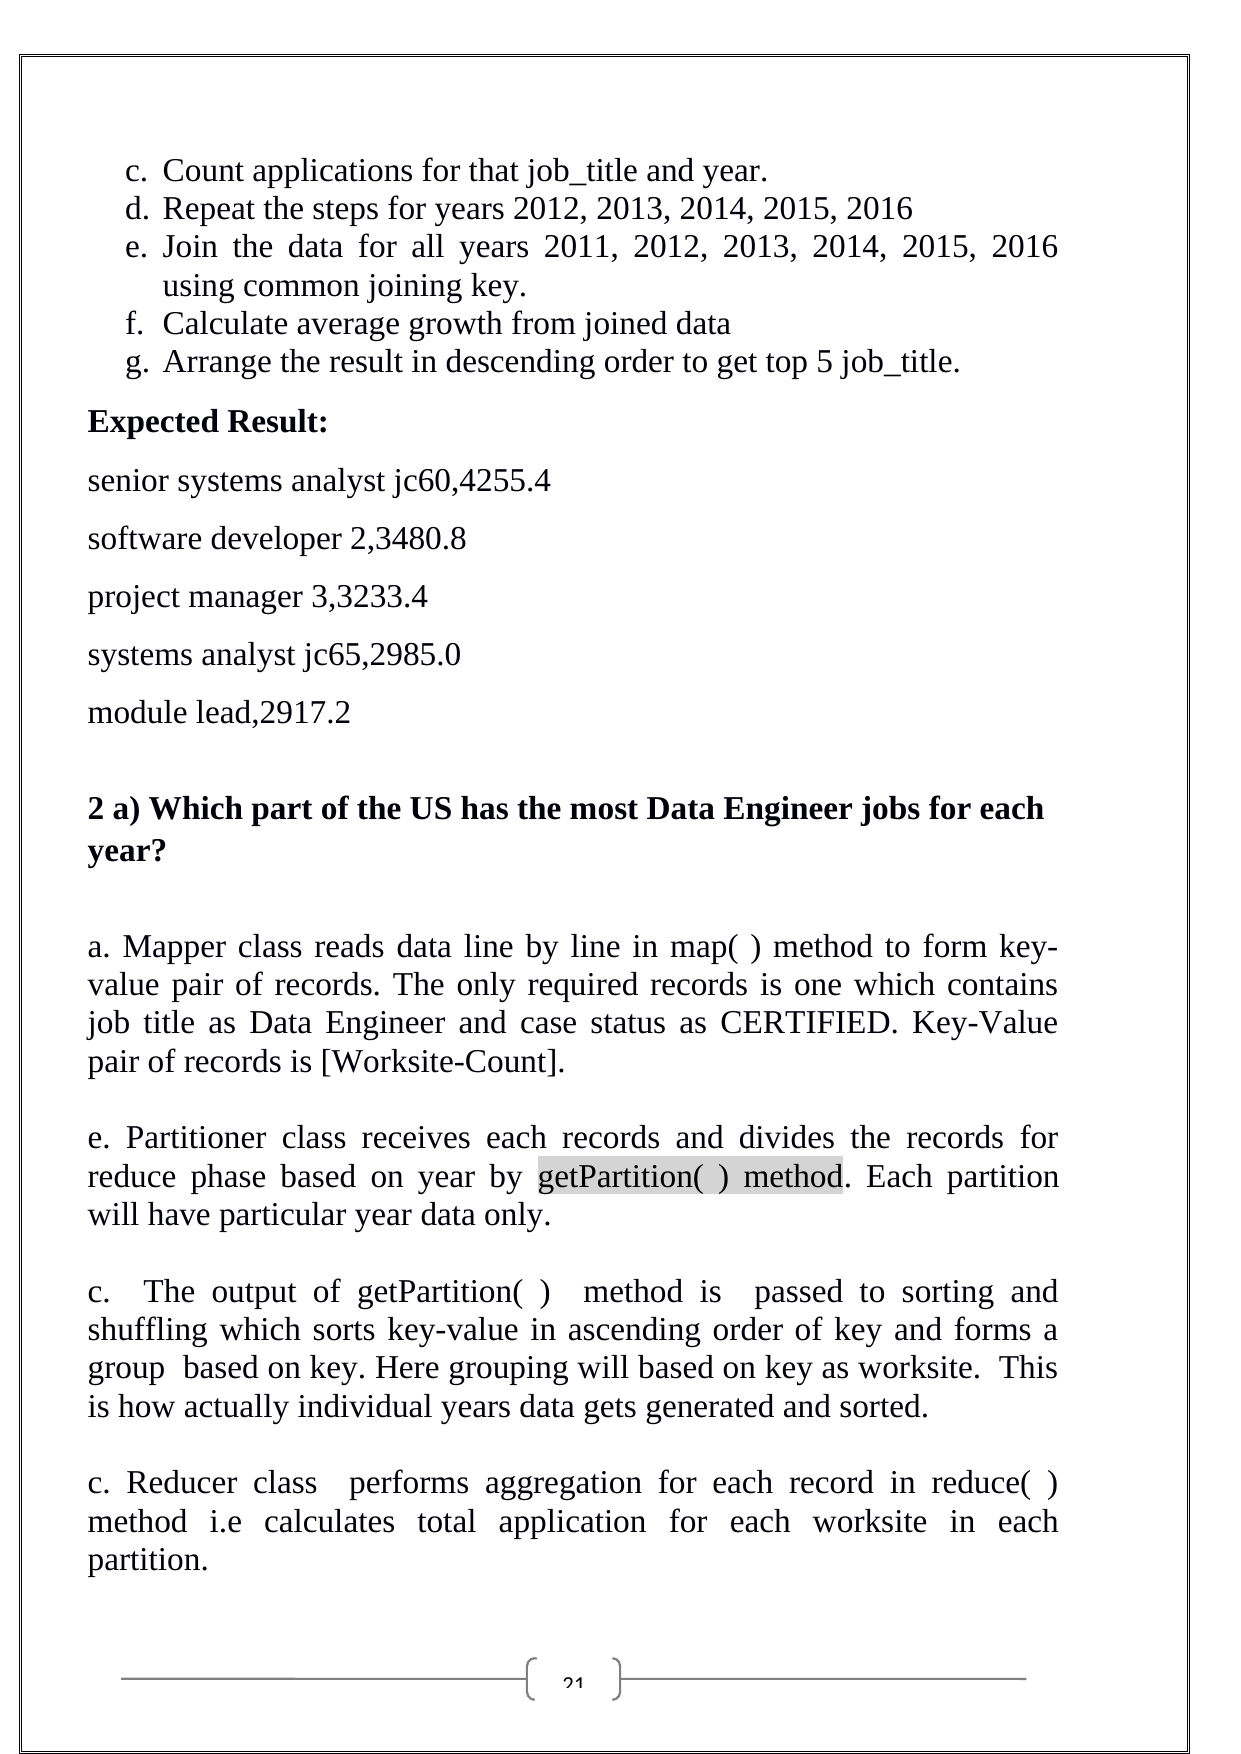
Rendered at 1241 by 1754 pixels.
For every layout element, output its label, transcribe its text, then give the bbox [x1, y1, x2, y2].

text module lead,2917.2 [87, 692, 1060, 730]
list Calculate average growth from joined data [125, 303, 1060, 342]
list Arrange the result in descending order to get top 5 job_title. [125, 342, 1060, 380]
list Join the data for all years 2011, 2012, 2013, 2014, 2015, 2016 using common joining key. [125, 227, 1060, 303]
text Expected Result: [87, 401, 1060, 439]
text project manager 3,3233.4 [87, 576, 1060, 614]
text software developer 2,3480.8 [87, 518, 1060, 556]
text senior systems analyst jc60,4255.4 [87, 460, 1060, 498]
list Repeat the steps for years 2012, 2013, 2014, 2015, 2016 [125, 188, 1060, 227]
text c. Reducer class performs aggregation for each record in reduce( ) method i.e calculates total application for each worksite in each partition. [87, 1463, 1060, 1578]
text systems analyst jc65,2985.0 [87, 634, 1060, 672]
text c. The output of getPartition( ) method is passed to sorting and shuffling which sorts key-value in ascending order of key and forms a group based on key. Here grouping will based on key as worksite. This is how actually individual years data gets generated and sorted. [87, 1271, 1060, 1424]
text e. Partitioner class receives each records and divides the records for reduce phase based on year by getPartition( ) method. Each partition will have particular year data only. [87, 1118, 1060, 1233]
text a. Mapper class reads data line by line in map( ) method to form key-value pair of records. The only required records is one which contains job title as Data Engineer and case status as CERTIFIED. Key-Value pair of records is [Worksite-Count]. [87, 926, 1060, 1079]
list Count applications for that job_title and year. [125, 150, 1060, 188]
text 2 a) Which part of the US has the most Data Engineer jobs for each year? [87, 788, 1060, 868]
